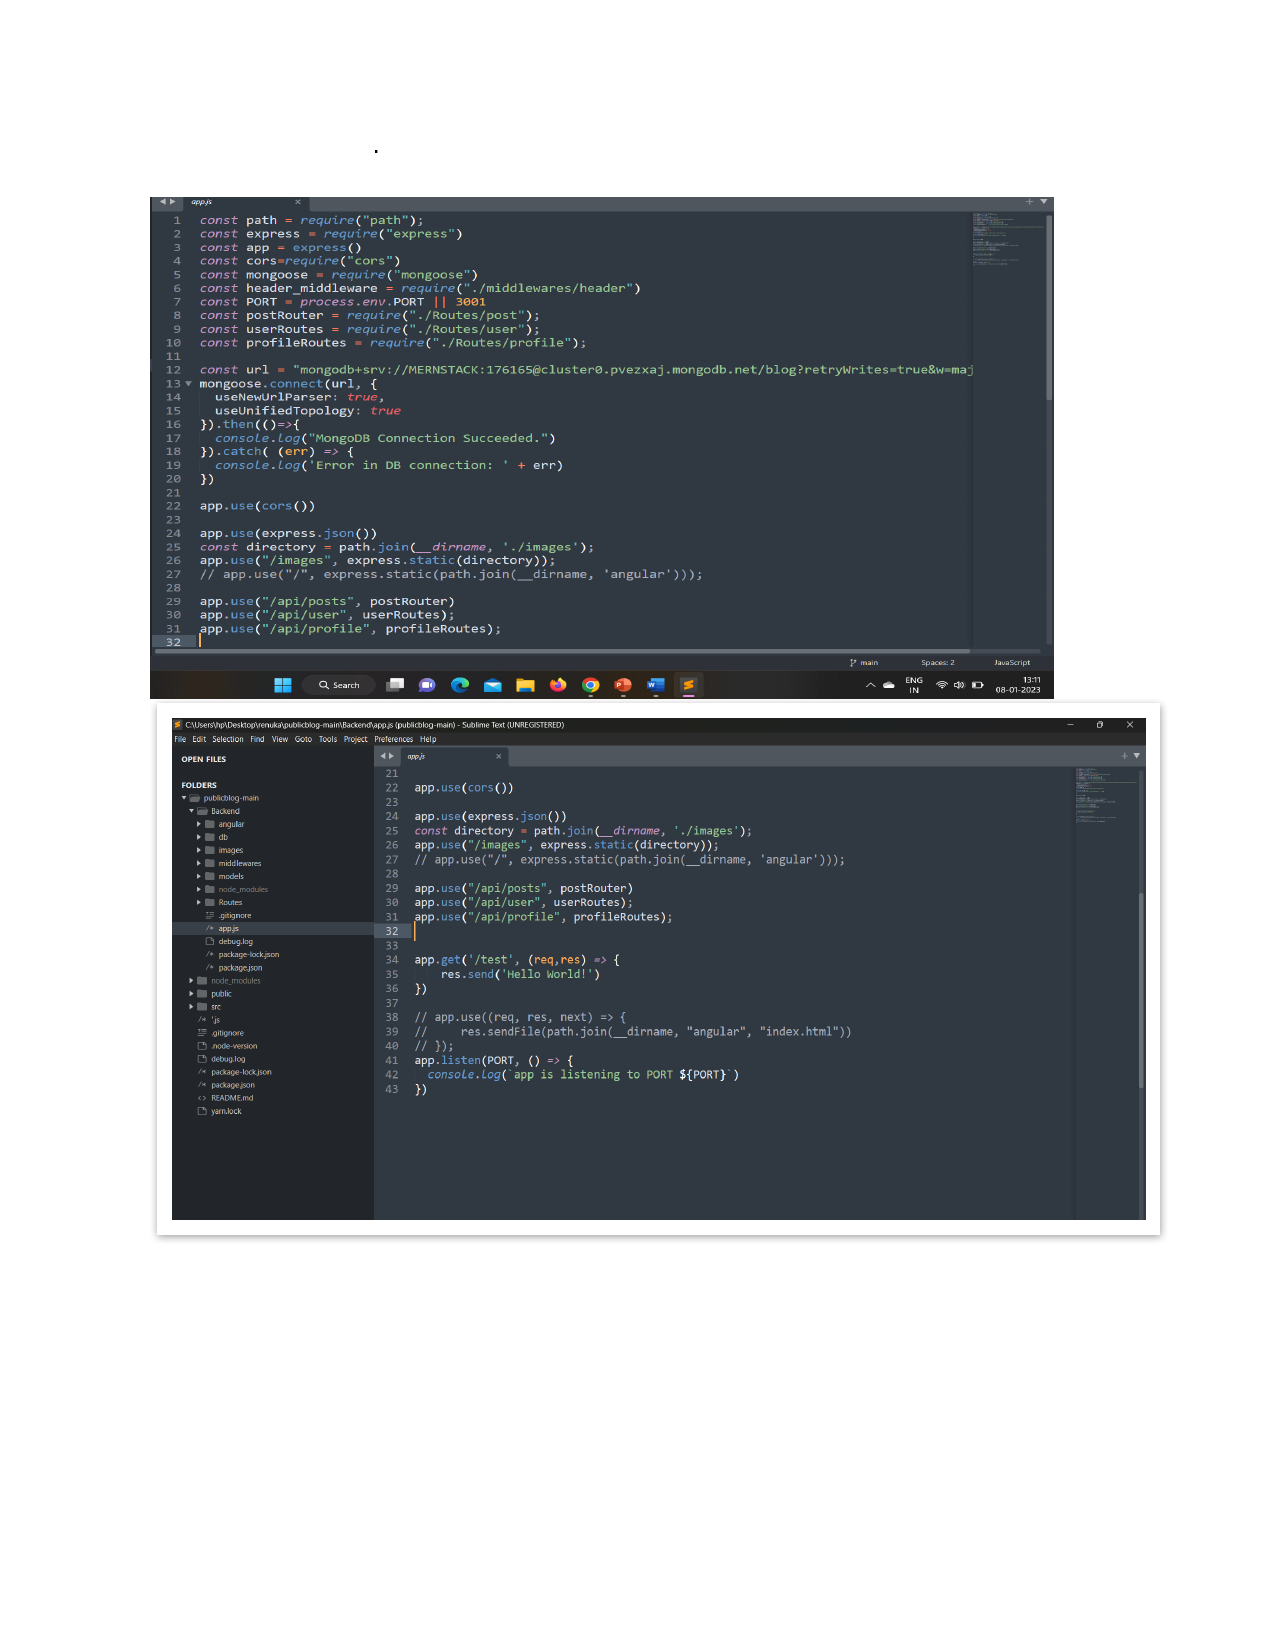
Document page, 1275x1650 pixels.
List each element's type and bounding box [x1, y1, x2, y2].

picture [172, 718, 1146, 1220]
